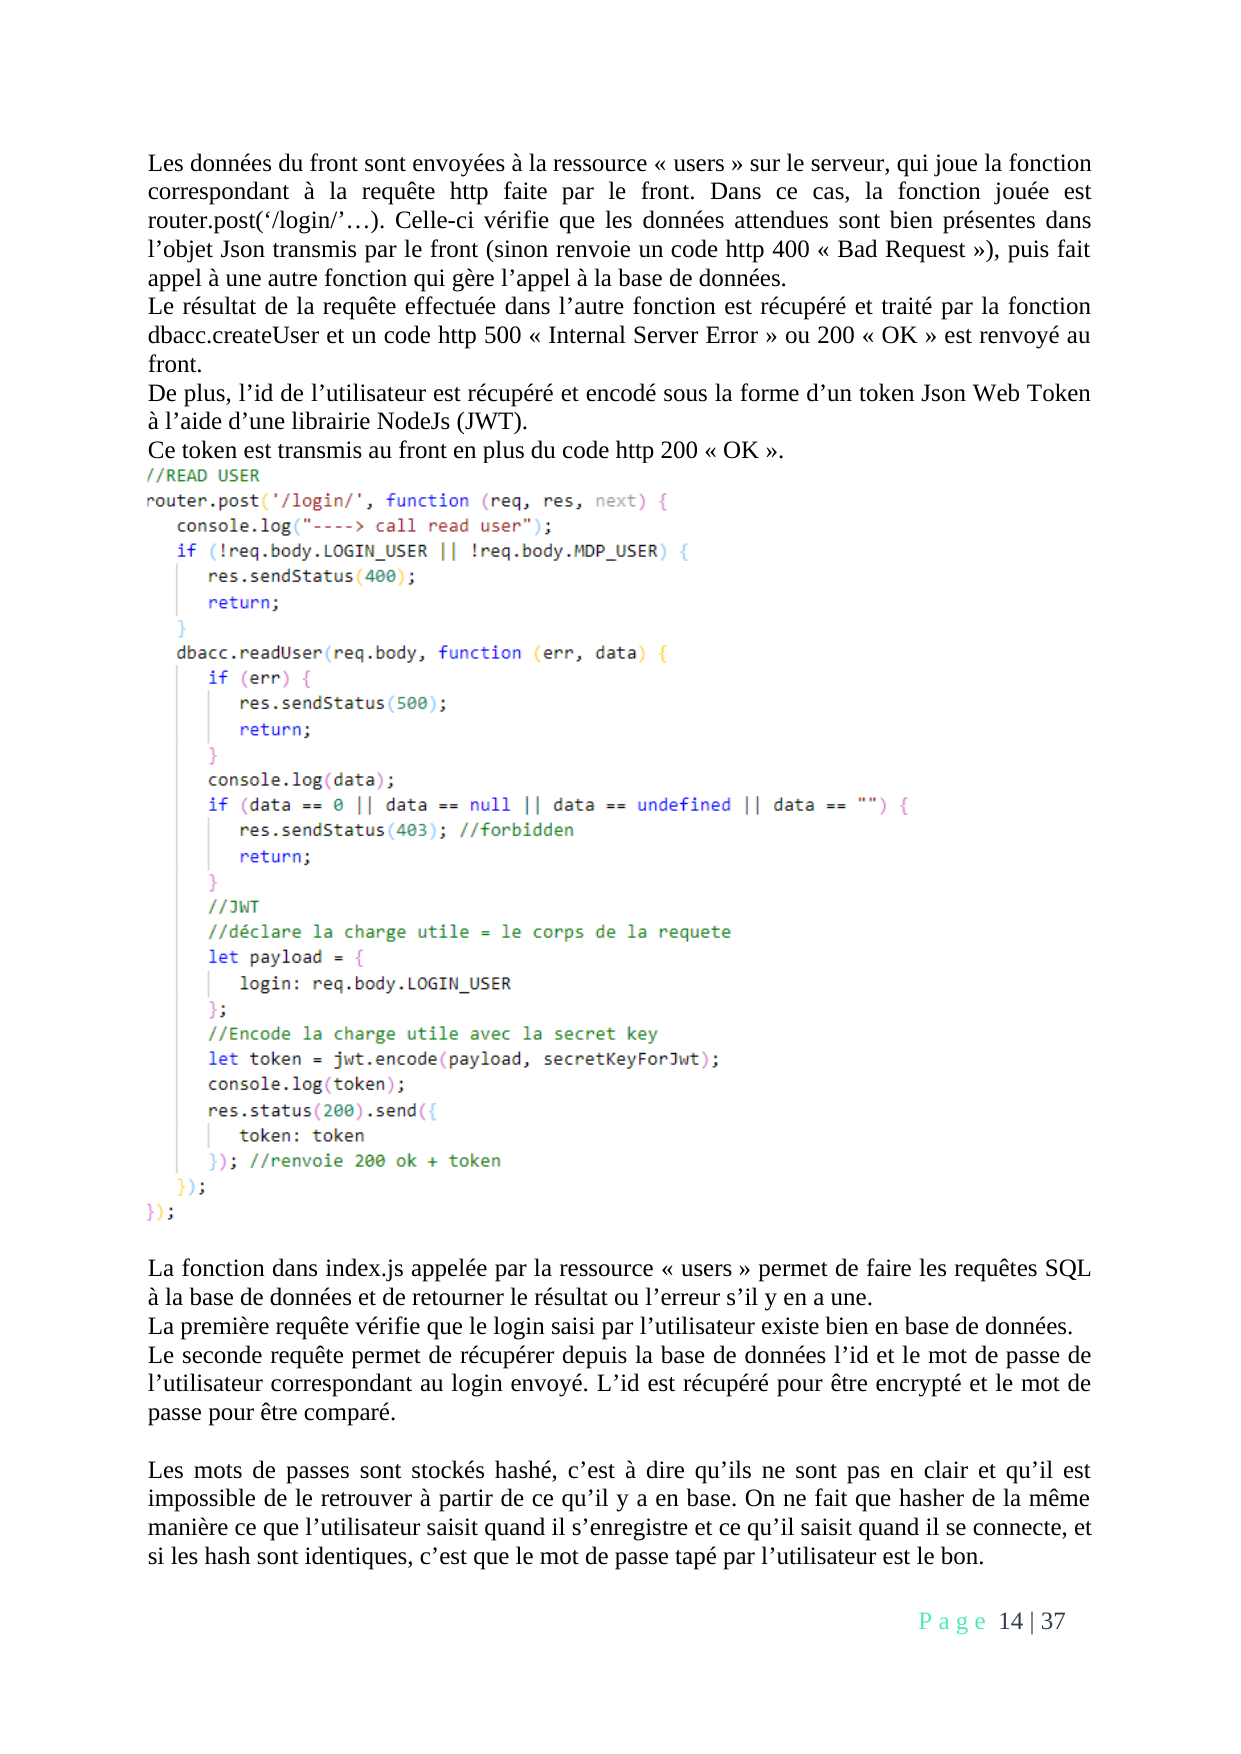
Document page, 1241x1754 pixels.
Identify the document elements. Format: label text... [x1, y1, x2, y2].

text Le seconde requête permet de récupérer depuis la base de données l’id et le mot de passe de l’utilisateur correspondant au login envoyé. L’id est récupéré pour être encrypté et le mot de passe pour être comparé. [148, 1340, 1092, 1426]
text La fonction dans index.js appelée par la ressource « users » permet de faire les requêtes SQL à la base de données et de retourner le résultat ou l’erreur s’il y en a une. [148, 1253, 1092, 1311]
text Les données du front sont envoyées à la ressource « users » sur le serveur, qui joue la fonction correspondant à la requête http faite par le front. Dans ce cas, la fonction jouée est router.post(‘/login/’…). Celle-ci vérifie que les données attendues sont bien présentes dans l’objet Json transmis par le front (sinon renvoie un code http 400 « Bad Request »), puis fait appel à une autre fonction qui gère l’appel à la base de données. [148, 148, 1092, 291]
text La première requête vérifie que le login saisi par l’utilisateur existe bien en base de données. [148, 1311, 1092, 1340]
text Les mots de passes sont stockés hashé, c’est à dire qu’ils ne sont pas en clair et qu’il est impossible de le retrouver à partir de ce qu’il y a en base. On ne fait que hasher de la même manière ce que l’utilisateur saisit quand il s’enregistre et ce qu’il saisit quand il se connecte, et si les hash sont identiques, c’est que le mot de passe tapé par l’utilisateur est le bon. [148, 1455, 1092, 1570]
text Le résultat de la requête effectuée dans l’autre fonction est récupéré et traité par la fonction dbacc.createUser et un code http 500 « Internal Server Error » ou 200 « OK » est renvoyé au front. [148, 291, 1092, 378]
picture [147, 463, 916, 1225]
text De plus, l’id de l’utilisateur est récupéré et encodé sous la forme d’un token Json Web Token à l’aide d’une librairie NodeJs (JWT). [148, 378, 1092, 435]
text Ce token est transmis au front en plus du code http 200 « OK ». [148, 435, 1092, 464]
